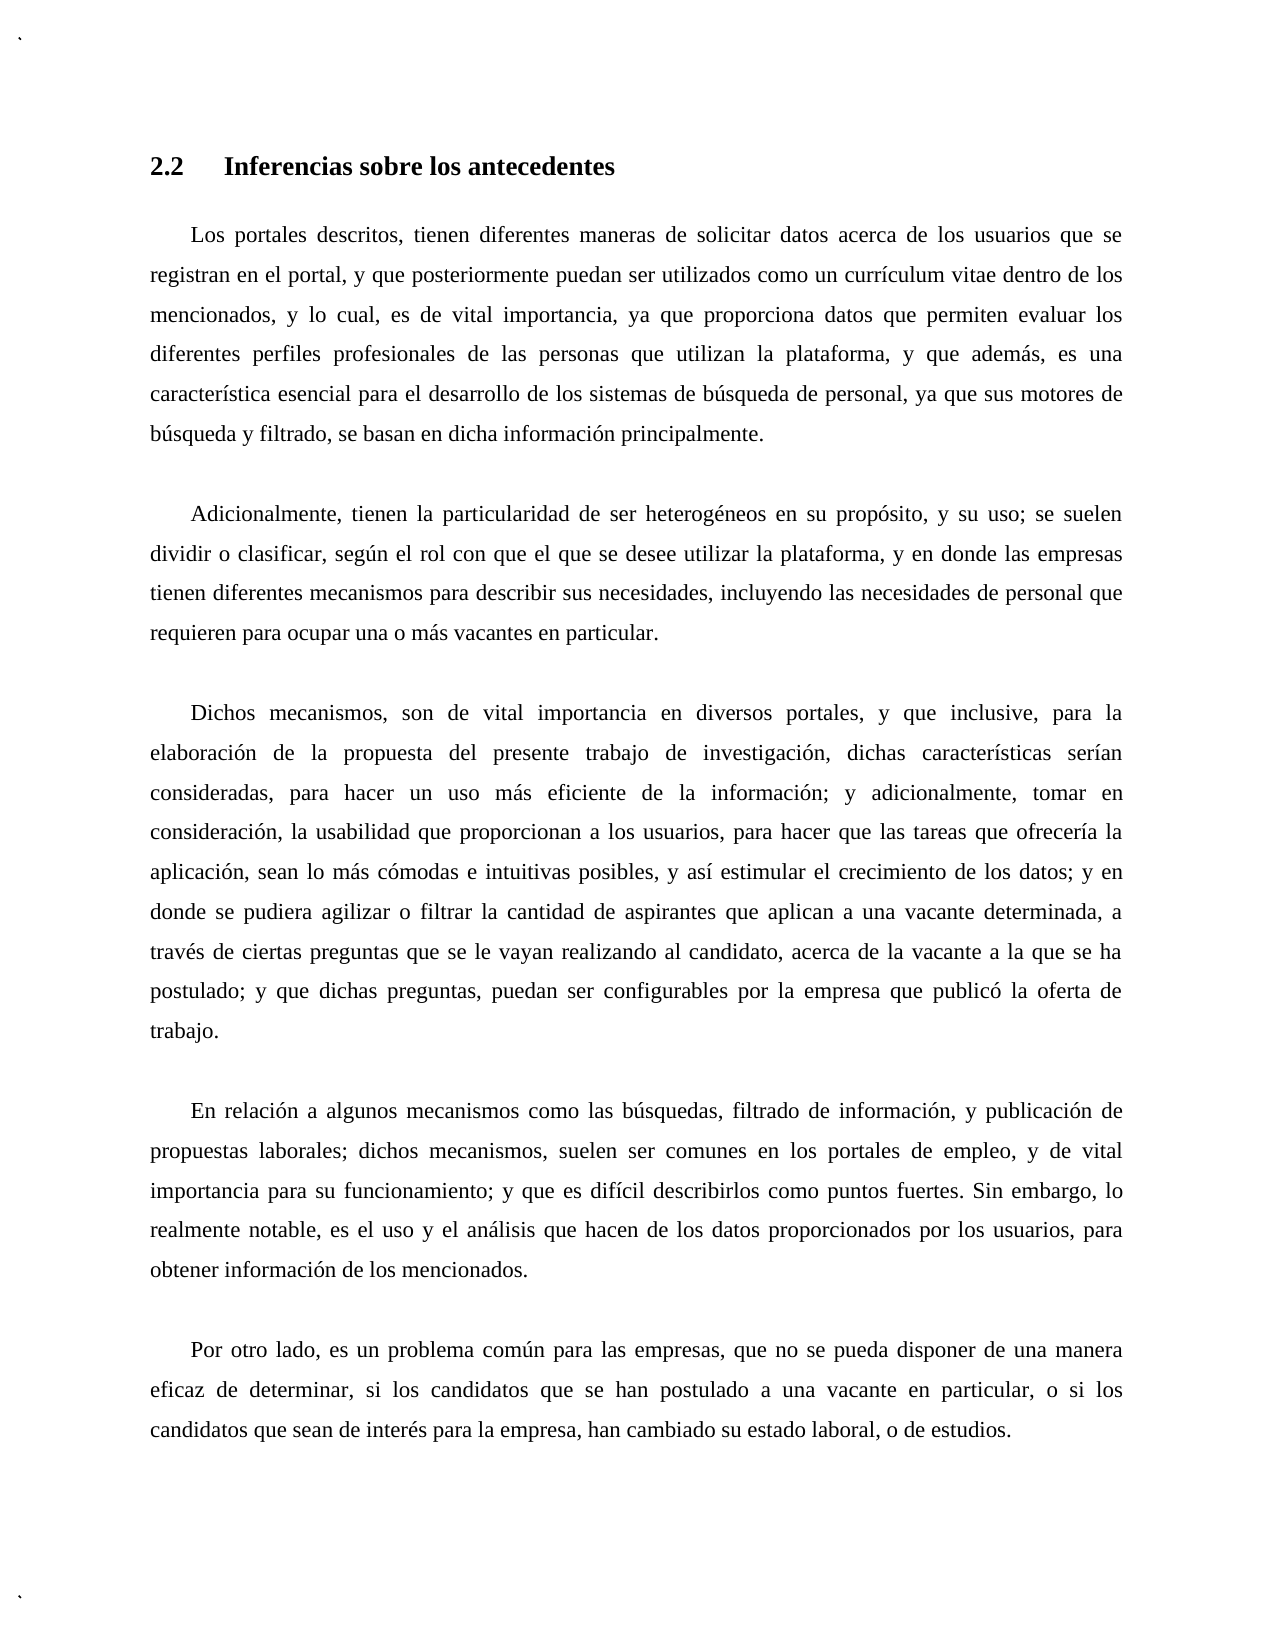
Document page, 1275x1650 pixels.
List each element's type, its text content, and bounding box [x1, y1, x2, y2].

text Los portales descritos, tienen diferentes maneras de solicitar datos acerca de los usuarios que se registran en el portal, y que posteriormente puedan ser utilizados como un currículum vitae dentro de los mencionados, y lo cual, es de vital importancia, ya que proporciona datos que permiten evaluar los diferentes perfiles profesionales de las personas que utilizan la plataforma, y que además, es una característica esencial para el desarrollo de los sistemas de búsqueda de personal, ya que sus motores de búsqueda y filtrado, se basan en dicha información principalmente. [150, 221, 1124, 446]
text En relación a algunos mecanismos como las búsquedas, filtrado de información, y publicación de propuestas laborales; dichos mecanismos, suelen ser comunes en los portales de empleo, y de vital importancia para su funcionamiento; y que es difícil describirlos como puntos fuertes. Sin embargo, lo realmente notable, es el uso y el análisis que hacen de los datos proporcionados por los usuarios, para obtener información de los mencionados. [150, 1097, 1124, 1283]
text Por otro lado, es un problema común para las empresas, que no se pueda disponer de una manera eficaz de determinar, si los candidatos que se han postulado a una vacante en particular, o si los candidatos que sean de interés para la empresa, han cambiado su estado laboral, o de estudios. [150, 1336, 1124, 1442]
subtitle Inferencias sobre los antecedentes [150, 150, 1173, 181]
text Dichos mecanismos, son de vital importancia en diversos portales, y que inclusive, para la elaboración de la propuesta del presente trabajo de investigación, dichas características serían consideradas, para hacer un uso más eficiente de la información; y adicionalmente, tomar en consideración, la usabilidad que proporcionan a los usuarios, para hacer que las tareas que ofrecería la aplicación, sean lo más cómodas e intuitivas posibles, y así estimular el crecimiento de los datos; y en donde se pudiera agilizar o filtrar la cantidad de aspirantes que aplican a una vacante determinada, a través de ciertas preguntas que se le vayan realizando al candidato, acerca de la vacante a la que se ha postulado; y que dichas preguntas, puedan ser configurables por la empresa que publicó la oferta de trabajo. [150, 699, 1124, 1044]
text Adicionalmente, tienen la particularidad de ser heterogéneos en su propósito, y su uso; se suelen dividir o clasificar, según el rol con que el que se desee utilizar la plataforma, y en donde las empresas tienen diferentes mecanismos para describir sus necesidades, incluyendo las necesidades de personal que requieren para ocupar una o más vacantes en particular. [150, 500, 1124, 646]
